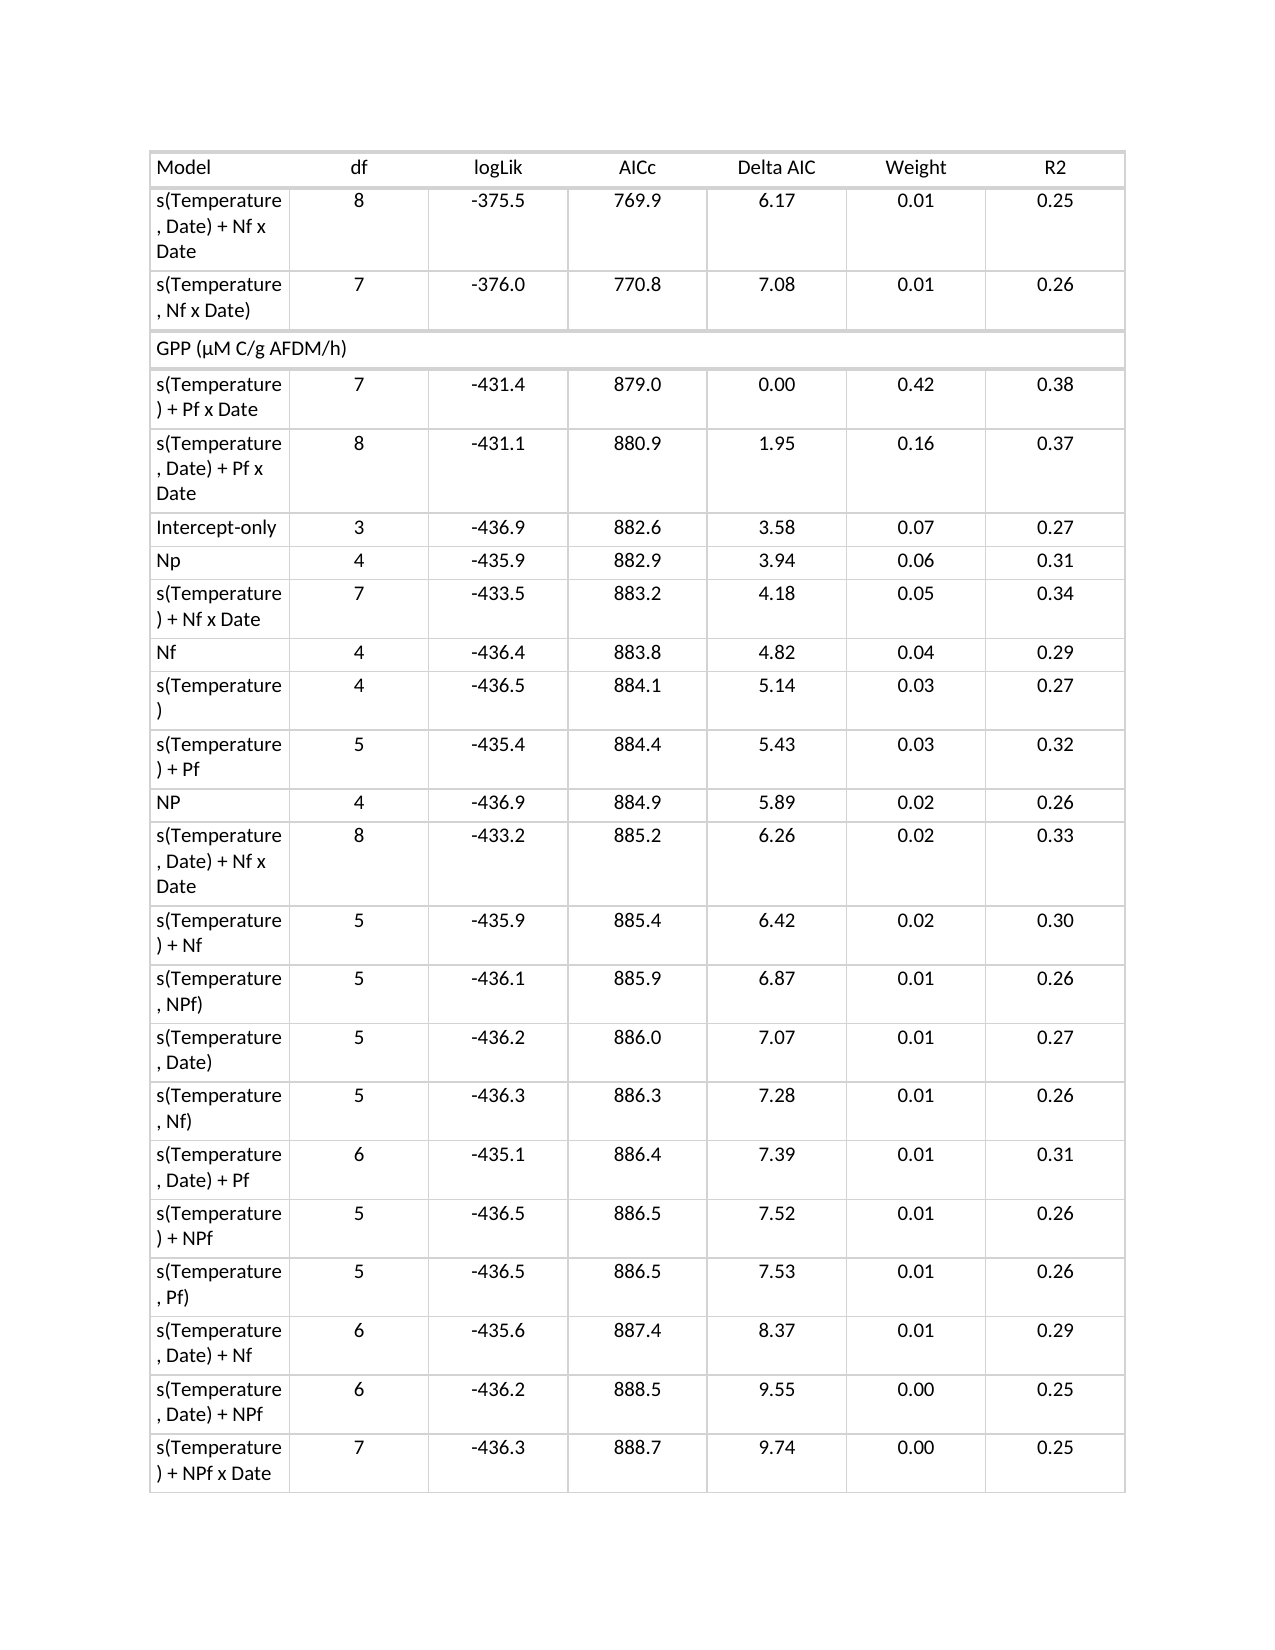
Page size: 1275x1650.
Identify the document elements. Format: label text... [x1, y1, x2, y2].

table_cell s(Temperature, Date) + Pf [151, 1141, 289, 1198]
table_header Model [151, 154, 289, 186]
table_header df [289, 154, 428, 186]
table_cell 888.5 [569, 1376, 706, 1433]
table_cell 8 [290, 430, 428, 512]
table_cell 6.26 [708, 823, 846, 905]
table_cell 0.33 [986, 823, 1124, 905]
table_cell 885.4 [569, 907, 706, 964]
table_cell 888.7 [569, 1435, 706, 1492]
table_cell 0.26 [986, 1200, 1124, 1257]
table_cell -433.5 [429, 580, 567, 637]
table_cell 886.0 [569, 1024, 706, 1081]
table_cell Intercept-only [151, 514, 289, 546]
table_cell 5 [290, 1259, 428, 1316]
table_cell 0.01 [847, 190, 985, 270]
table_cell 882.9 [569, 547, 706, 579]
table_cell 7 [290, 272, 428, 328]
table_cell -376.0 [429, 272, 567, 328]
table_cell 0.27 [986, 1024, 1124, 1081]
table_cell 0.00 [847, 1376, 985, 1433]
table_cell 883.2 [569, 580, 706, 637]
table_cell 0.26 [986, 1259, 1124, 1316]
table_cell -436.2 [429, 1376, 567, 1433]
table_cell -436.5 [429, 1259, 567, 1316]
table_cell s(Temperature, Date) + NPf [151, 1376, 289, 1433]
table_cell 8 [290, 823, 428, 905]
table_header logLik [429, 154, 568, 186]
table_cell s(Temperature) + NPf [151, 1200, 289, 1257]
table_cell 6 [290, 1141, 428, 1198]
table_cell 7.52 [708, 1200, 846, 1257]
table_cell s(Temperature) + Nf [151, 907, 289, 964]
table_cell 0.25 [986, 1376, 1124, 1433]
table_cell s(Temperature, Nf x Date) [151, 272, 289, 328]
table_cell 884.4 [569, 731, 706, 788]
table_cell 882.6 [569, 514, 706, 546]
table_cell -433.2 [429, 823, 567, 905]
table_cell 5.14 [708, 672, 846, 729]
table_cell 0.01 [847, 1200, 985, 1257]
table_cell 0.34 [986, 580, 1124, 637]
table_cell 886.4 [569, 1141, 706, 1198]
table_cell 0.01 [847, 1317, 985, 1374]
table_cell Nf [151, 639, 289, 671]
table_cell -436.5 [429, 1200, 567, 1257]
table_cell -436.3 [429, 1435, 567, 1492]
table_cell s(Temperature, Date) [151, 1024, 289, 1081]
table_cell NP [151, 790, 289, 821]
table_cell s(Temperature) [151, 672, 289, 729]
table_cell 886.5 [569, 1200, 706, 1257]
table_cell 0.04 [847, 639, 985, 671]
table_cell 0.32 [986, 731, 1124, 788]
table_cell s(Temperature, NPf) [151, 966, 289, 1022]
table_header Delta AIC [707, 154, 846, 186]
table_cell 4.82 [708, 639, 846, 671]
table_cell 5.89 [708, 790, 846, 821]
table_cell 0.29 [986, 639, 1124, 671]
table_cell 0.01 [847, 1024, 985, 1081]
table_cell -436.9 [429, 514, 567, 546]
table_cell 0.26 [986, 790, 1124, 821]
table_cell 885.9 [569, 966, 706, 1022]
table_cell 4 [290, 547, 428, 579]
table_cell 5 [290, 731, 428, 788]
table_cell 4 [290, 672, 428, 729]
table_cell 3.58 [708, 514, 846, 546]
table_cell 0.31 [986, 547, 1124, 579]
table_cell 0.07 [847, 514, 985, 546]
table_cell 7.39 [708, 1141, 846, 1198]
table_cell 8 [290, 190, 428, 270]
table_cell 6 [290, 1317, 428, 1374]
table_cell -435.6 [429, 1317, 567, 1374]
table_cell -431.4 [429, 371, 567, 428]
table_header R2 [986, 154, 1124, 186]
table_cell s(Temperature) + Pf [151, 731, 289, 788]
table_cell 0.03 [847, 731, 985, 788]
table_cell 0.26 [986, 1083, 1124, 1140]
table_cell -436.1 [429, 966, 567, 1022]
table_cell 0.01 [847, 1083, 985, 1140]
table_cell 0.26 [986, 272, 1124, 328]
table_cell 0.03 [847, 672, 985, 729]
table_cell 0.38 [986, 371, 1124, 428]
table_cell 0.00 [708, 371, 846, 428]
table_cell s(Temperature, Date) + Nf x Date [151, 823, 289, 905]
table_cell 9.55 [708, 1376, 846, 1433]
table_cell 0.16 [847, 430, 985, 512]
table_cell 3 [290, 514, 428, 546]
table_cell 0.29 [986, 1317, 1124, 1374]
table_cell s(Temperature) + NPf x Date [151, 1435, 289, 1492]
table_cell 4.18 [708, 580, 846, 637]
table_cell 0.42 [847, 371, 985, 428]
table_cell 5.43 [708, 731, 846, 788]
table_cell 6.87 [708, 966, 846, 1022]
table_cell 5 [290, 1024, 428, 1081]
table_header AICc [568, 154, 707, 186]
table_cell 0.01 [847, 272, 985, 328]
table_cell 0.37 [986, 430, 1124, 512]
table_cell 5 [290, 1083, 428, 1140]
table_cell -436.9 [429, 790, 567, 821]
table_cell 0.02 [847, 907, 985, 964]
table_cell 0.26 [986, 966, 1124, 1022]
table_cell 0.05 [847, 580, 985, 637]
table_cell 0.31 [986, 1141, 1124, 1198]
table_cell 887.4 [569, 1317, 706, 1374]
table_cell -435.9 [429, 547, 567, 579]
table_cell 0.01 [847, 1259, 985, 1316]
table_cell 7.53 [708, 1259, 846, 1316]
table_cell s(Temperature, Date) + Pf x Date [151, 430, 289, 512]
table_cell 7.28 [708, 1083, 846, 1140]
table_cell 0.01 [847, 1141, 985, 1198]
table_cell 879.0 [569, 371, 706, 428]
table_cell 0.02 [847, 790, 985, 821]
table_cell 6.17 [708, 190, 846, 270]
table_cell 0.06 [847, 547, 985, 579]
table_cell 4 [290, 639, 428, 671]
table_cell 0.00 [847, 1435, 985, 1492]
table_cell 884.1 [569, 672, 706, 729]
table_cell -435.9 [429, 907, 567, 964]
table_cell 5 [290, 1200, 428, 1257]
table_cell -436.5 [429, 672, 567, 729]
table_cell s(Temperature, Date) + Nf [151, 1317, 289, 1374]
table_cell 880.9 [569, 430, 706, 512]
table_cell 0.27 [986, 672, 1124, 729]
table_cell -375.5 [429, 190, 567, 270]
table_cell Np [151, 547, 289, 579]
table_cell 6 [290, 1376, 428, 1433]
table_cell -431.1 [429, 430, 567, 512]
table_cell 7 [290, 580, 428, 637]
table_cell 0.01 [847, 966, 985, 1022]
table_cell 3.94 [708, 547, 846, 579]
table_cell 886.3 [569, 1083, 706, 1140]
table_cell 7.07 [708, 1024, 846, 1081]
table_cell 769.9 [569, 190, 706, 270]
table_cell s(Temperature, Date) + Nf x Date [151, 190, 289, 270]
table_cell 886.5 [569, 1259, 706, 1316]
table_cell s(Temperature, Pf) [151, 1259, 289, 1316]
table_cell -436.3 [429, 1083, 567, 1140]
table_cell 9.74 [708, 1435, 846, 1492]
table_cell 883.8 [569, 639, 706, 671]
table_cell 5 [290, 907, 428, 964]
table_cell GPP (µM C/g AFDM/h) [151, 333, 1124, 367]
table_header Weight [846, 154, 986, 186]
table_cell -436.4 [429, 639, 567, 671]
table_cell s(Temperature) + Nf x Date [151, 580, 289, 637]
table_cell 0.30 [986, 907, 1124, 964]
table_cell 0.27 [986, 514, 1124, 546]
table_cell 8.37 [708, 1317, 846, 1374]
table_cell -436.2 [429, 1024, 567, 1081]
table_cell 0.25 [986, 1435, 1124, 1492]
table_cell 0.25 [986, 190, 1124, 270]
table_cell 884.9 [569, 790, 706, 821]
table_cell 770.8 [569, 272, 706, 328]
table_cell -435.1 [429, 1141, 567, 1198]
table_cell 7.08 [708, 272, 846, 328]
table_cell 7 [290, 371, 428, 428]
table_cell 4 [290, 790, 428, 821]
table_cell 5 [290, 966, 428, 1022]
table_cell 0.02 [847, 823, 985, 905]
table_cell 885.2 [569, 823, 706, 905]
table_cell 6.42 [708, 907, 846, 964]
table_cell s(Temperature) + Pf x Date [151, 371, 289, 428]
table_cell 7 [290, 1435, 428, 1492]
table_cell -435.4 [429, 731, 567, 788]
table_cell s(Temperature, Nf) [151, 1083, 289, 1140]
table_cell 1.95 [708, 430, 846, 512]
